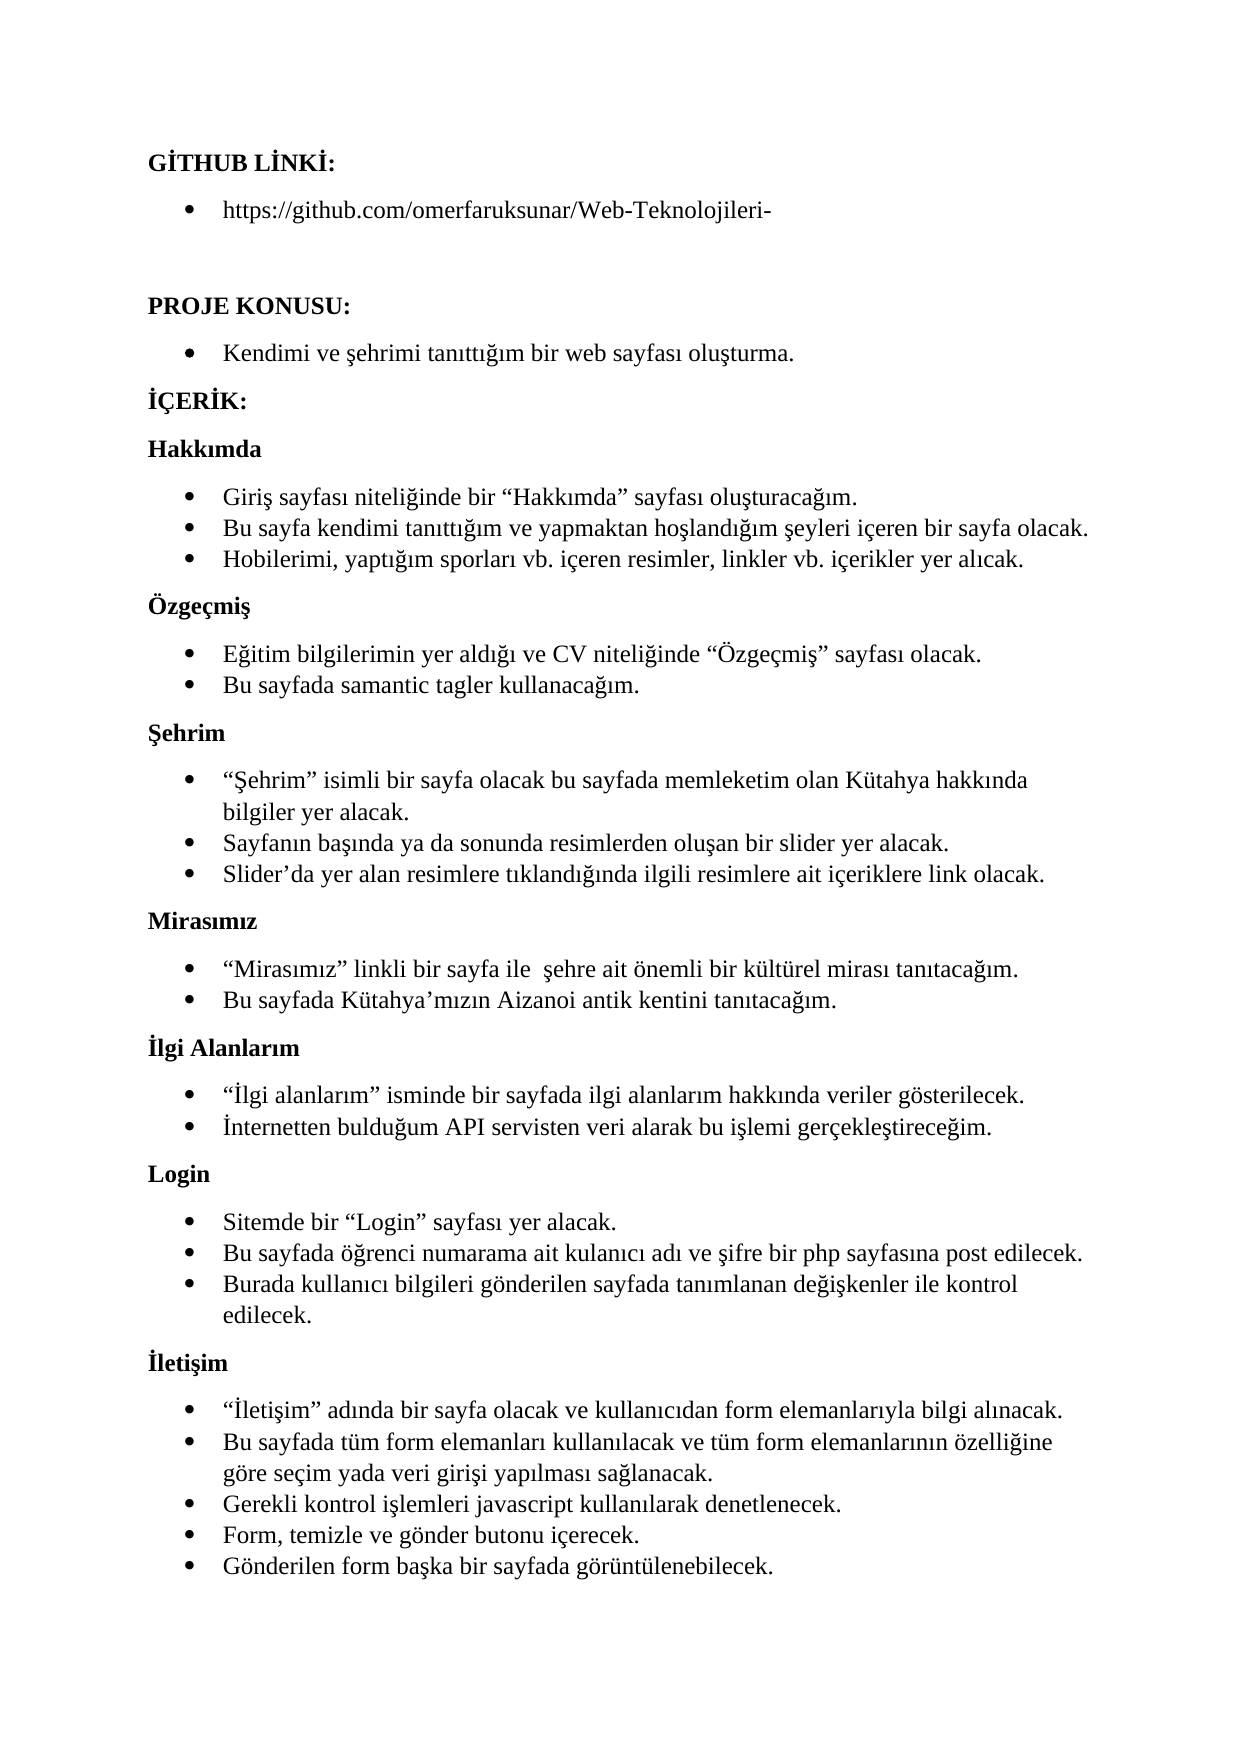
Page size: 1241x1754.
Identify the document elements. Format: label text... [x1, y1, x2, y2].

text Mirasımız [148, 906, 1093, 935]
list Gerekli kontrol işlemleri javascript kullanılarak denetlenecek. [185, 1489, 1093, 1517]
list Bu sayfada tüm form elemanları kullanılacak ve tüm form elemanlarının özelliğine göre seçim yada veri girişi yapılması sağlanacak. [185, 1427, 1093, 1486]
text PROJE KONUSU: [148, 291, 1093, 319]
list Bu sayfa kendimi tanıttığım ve yapmaktan hoşlandığım şeyleri içeren bir sayfa olacak. [185, 513, 1093, 541]
list Kendimi ve şehrimi tanıttığım bir web sayfası oluşturma. [185, 338, 1093, 367]
list “İletişim” adında bir sayfa olacak ve kullanıcıdan form elemanlarıyla bilgi alınacak. [185, 1396, 1093, 1424]
list Sitemde bir “Login” sayfası yer alacak. [185, 1207, 1093, 1236]
text İletişim [148, 1348, 1093, 1377]
list Hobilerimi, yaptığım sporları vb. içeren resimler, linkler vb. içerikler yer alıcak. [185, 544, 1093, 572]
text GİTHUB LİNKİ: [148, 148, 1093, 176]
list Giriş sayfası niteliğinde bir “Hakkımda” sayfası oluşturacağım. [185, 482, 1093, 510]
text Özgeçmiş [148, 591, 1093, 620]
list İnternetten bulduğum API servisten veri alarak bu işlemi gerçekleştireceğim. [185, 1112, 1093, 1140]
text İlgi Alanlarım [148, 1033, 1093, 1062]
text Şehrim [148, 718, 1093, 747]
text Hakkımda [148, 434, 1093, 463]
list Sayfanın başında ya da sonunda resimlerden oluşan bir slider yer alacak. [185, 828, 1093, 856]
list Bu sayfada Kütahya’mızın Aizanoi antik kentini tanıtacağım. [185, 985, 1093, 1014]
list Gönderilen form başka bir sayfada görüntülenebilecek. [185, 1551, 1093, 1579]
list Bu sayfada samantic tagler kullanacağım. [185, 670, 1093, 699]
list Burada kullanıcı bilgileri gönderilen sayfada tanımlanan değişkenler ile kontrol edilecek. [185, 1269, 1093, 1329]
list Bu sayfada öğrenci numarama ait kulanıcı adı ve şifre bir php sayfasına post edilecek. [185, 1238, 1093, 1267]
list “İlgi alanlarım” isminde bir sayfada ilgi alanlarım hakkında veriler gösterilecek. [185, 1081, 1093, 1109]
text İÇERİK: [148, 386, 1093, 415]
list Slider’da yer alan resimlere tıklandığında ilgili resimlere ait içeriklere link olacak. [185, 859, 1093, 887]
list https://github.com/omerfaruksunar/Web-Teknolojileri- [185, 195, 1093, 224]
list Eğitim bilgilerimin yer aldığı ve CV niteliğinde “Özgeçmiş” sayfası olacak. [185, 639, 1093, 668]
list Form, temizle ve gönder butonu içerecek. [185, 1520, 1093, 1548]
text Login [148, 1159, 1093, 1188]
list “Şehrim” isimli bir sayfa olacak bu sayfada memleketim olan Kütahya hakkında bilgiler yer alacak. [185, 766, 1093, 825]
list “Mirasımız” linkli bir sayfa ile şehre ait önemli bir kültürel mirası tanıtacağım. [185, 954, 1093, 983]
